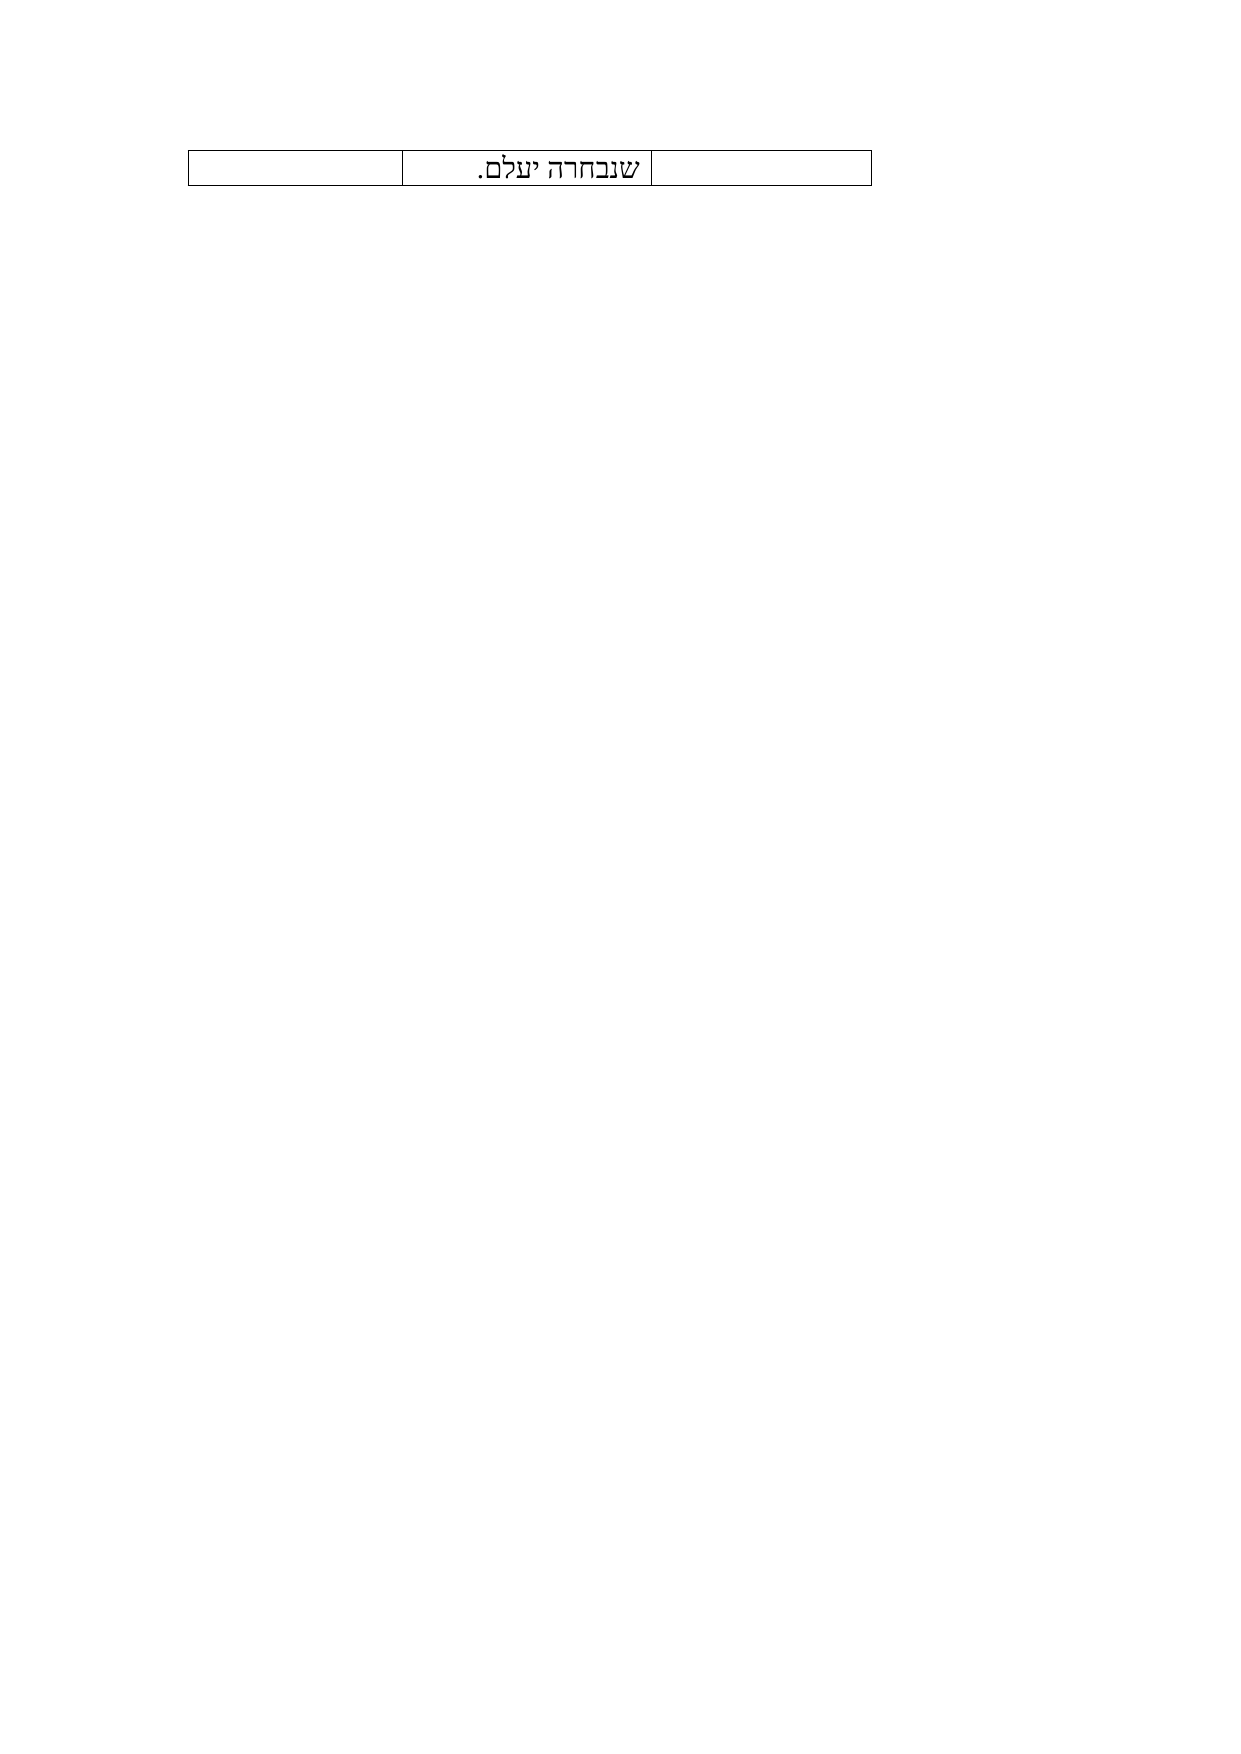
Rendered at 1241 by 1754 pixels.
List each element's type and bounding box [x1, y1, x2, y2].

table_cell [189, 151, 402, 184]
table_cell [652, 151, 871, 184]
table_cell [403, 151, 651, 184]
